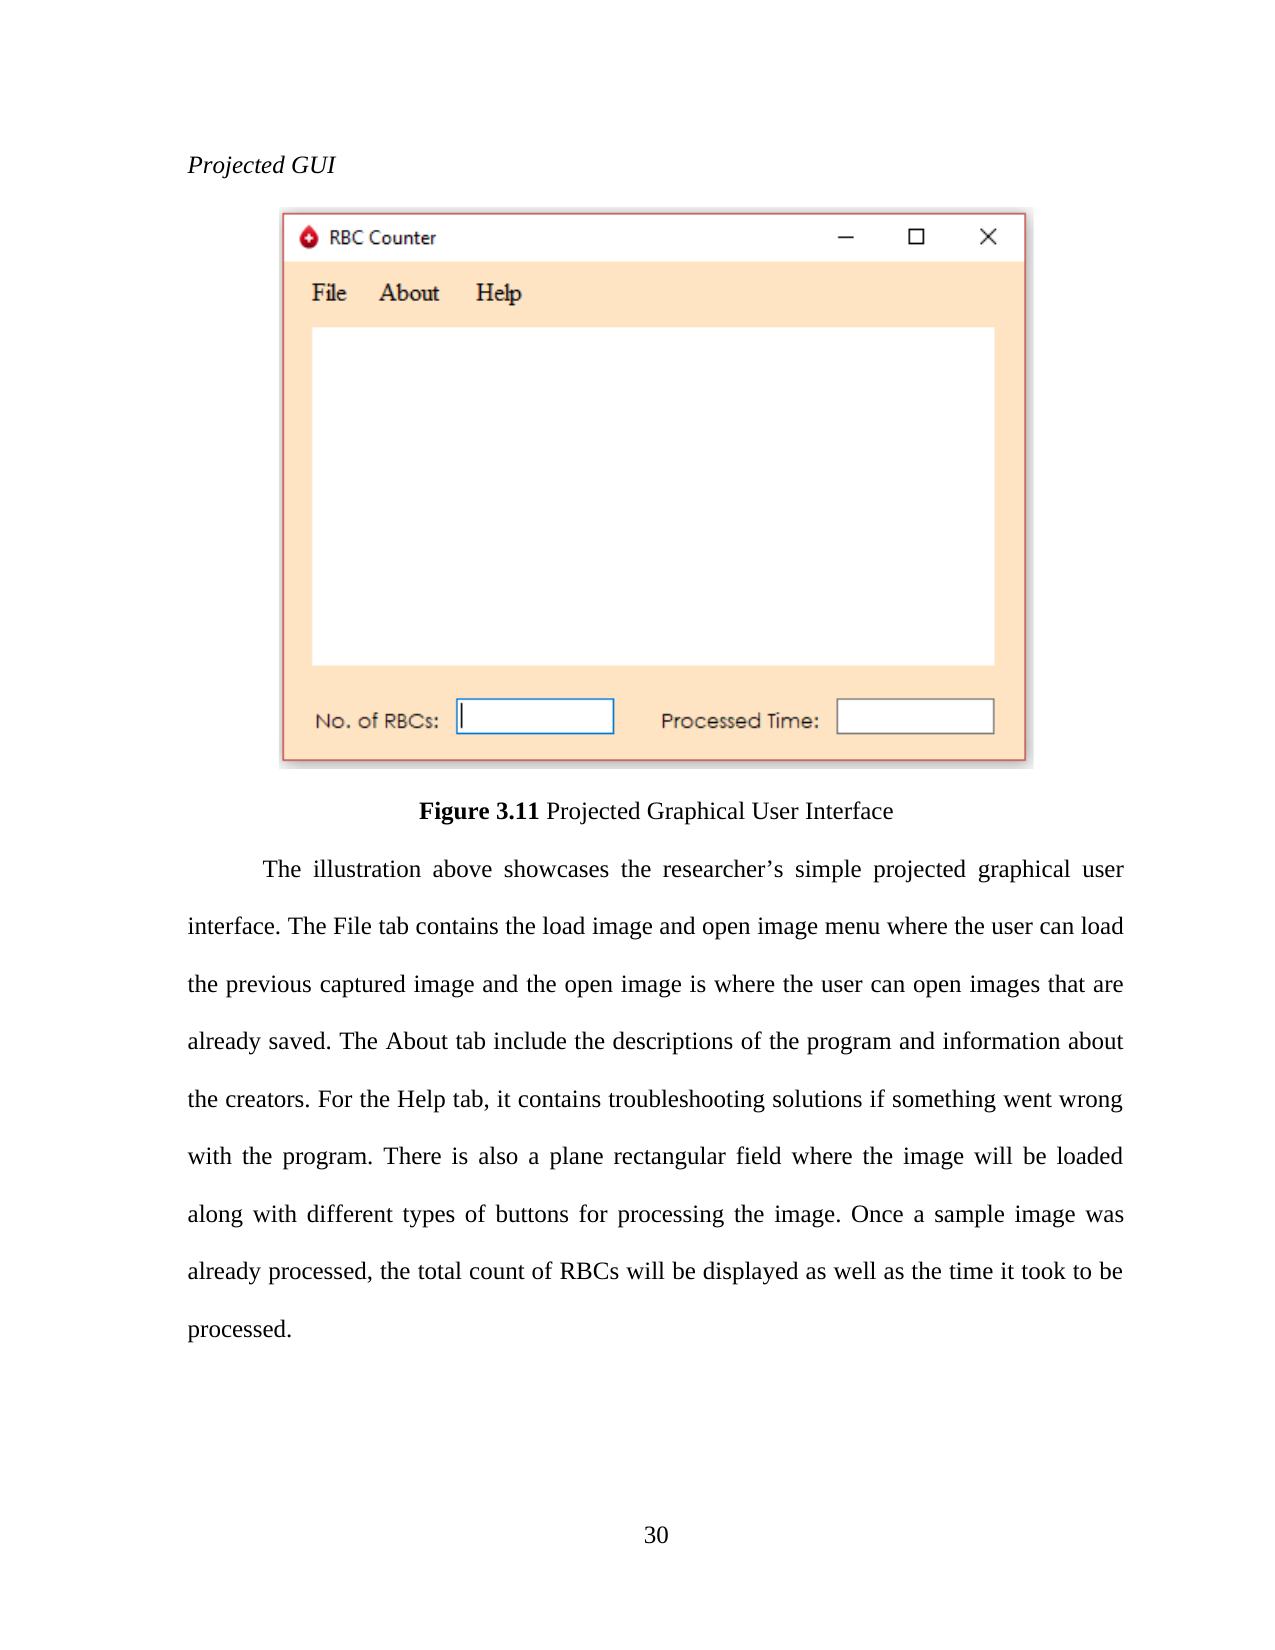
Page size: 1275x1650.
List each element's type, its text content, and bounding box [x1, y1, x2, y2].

text The illustration above showcases the researcher’s simple projected graphical user interface. The File tab contains the load image and open image menu where the user can load the previous captured image and the open image is where the user can open images that are already saved. The About tab include the descriptions of the program and information about the creators. For the Help tab, it contains troubleshooting solutions if something went wrong with the program. There is also a plane rectangular field where the image will be loaded along with different types of buttons for processing the image. Once a sample image was already processed, the total count of RBCs will be displayed as well as the time it took to be processed. [187, 854, 1125, 1343]
text Figure 3.11 Projected Graphical User Interface [187, 796, 1125, 825]
text Projected GUI [187, 150, 1125, 179]
picture [278, 207, 1034, 769]
